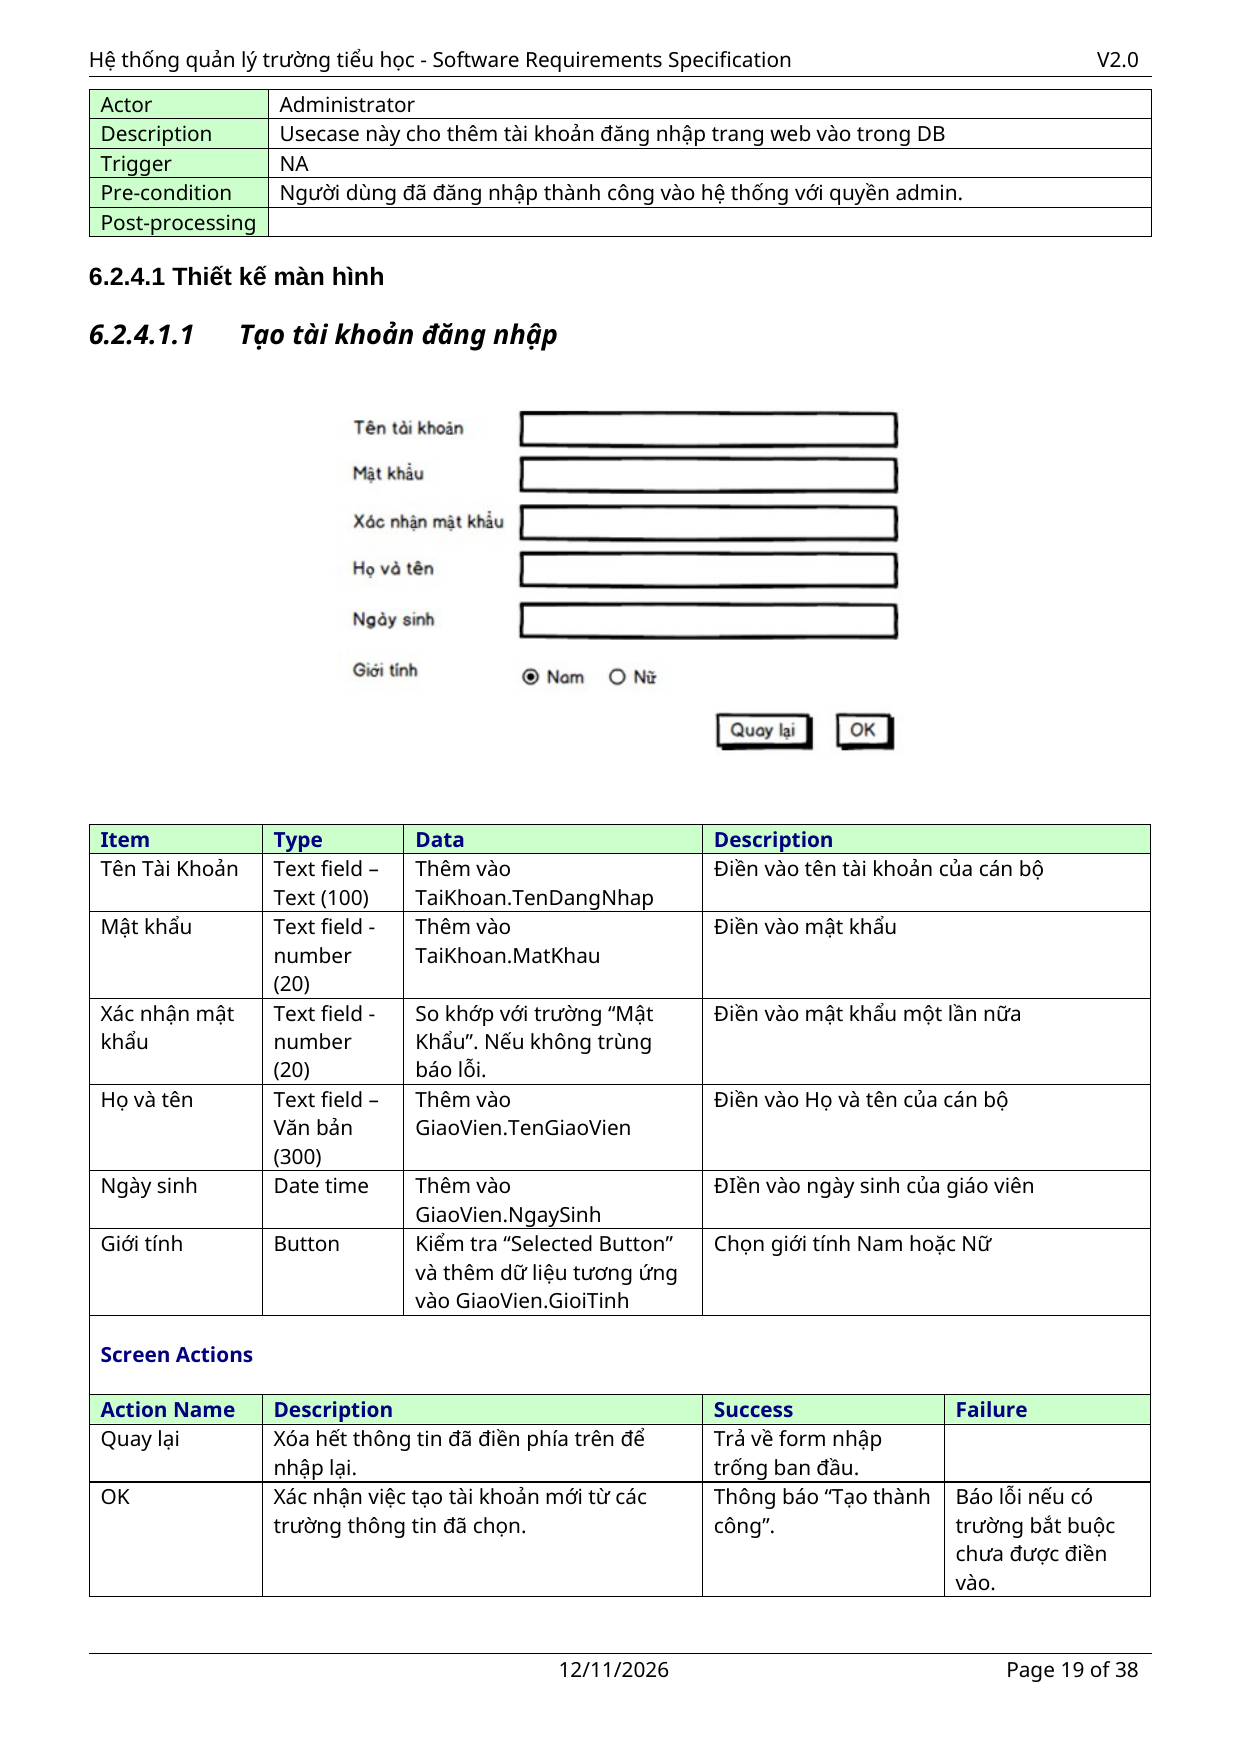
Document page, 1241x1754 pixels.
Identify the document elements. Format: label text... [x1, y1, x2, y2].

table_cell Giới tính [90, 1229, 262, 1314]
table_cell Điền vào mật khẩu [703, 912, 1150, 998]
table_cell Thêm vào TaiKhoan.TenDangNhap [404, 854, 702, 911]
table_cell Người dùng đã đăng nhập thành công vào hệ thống với quyền admin. [269, 178, 1151, 207]
table_cell Tên Tài Khoản [90, 854, 262, 911]
table_cell Mật khẩu [90, 912, 262, 998]
table_cell Điền vào Họ và tên của cán bộ [703, 1085, 1150, 1170]
table_cell Ngày sinh [90, 1171, 262, 1228]
table_cell [945, 1425, 1150, 1481]
table_cell Thêm vào GiaoVien.NgaySinh [404, 1171, 702, 1228]
table_cell Điền vào tên tài khoản của cán bộ [703, 854, 1150, 911]
table_cell Date time [263, 1171, 403, 1228]
table_cell Post-processing [90, 208, 268, 236]
table_cell Screen Actions [90, 1316, 1150, 1394]
table_cell Text field – Text (100) [263, 854, 403, 911]
table_cell Actor [90, 90, 268, 118]
table_cell Trigger [90, 149, 268, 177]
picture [294, 377, 947, 799]
subtitle Thiết kế màn hình [89, 262, 1152, 291]
subtitle Tạo tài khoản đăng nhập [89, 316, 1152, 353]
table_cell Xác nhận mật khẩu [90, 999, 262, 1084]
table_cell Báo lỗi nếu có trường bắt buộc chưa được điền vào. [945, 1483, 1150, 1596]
table_header Type [263, 825, 403, 853]
table_cell Kiểm tra “Selected Button” và thêm dữ liệu tương ứng vào GiaoVien.GioiTinh [404, 1229, 702, 1314]
table_cell Failure [945, 1395, 1150, 1423]
table_cell Thêm vào GiaoVien.TenGiaoVien [404, 1085, 702, 1170]
table_cell Họ và tên [90, 1085, 262, 1170]
table_cell Action Name [90, 1395, 262, 1423]
table_cell [269, 208, 1151, 236]
table_header Data [404, 825, 702, 853]
table_cell Xóa hết thông tin đã điền phía trên để nhập lại. [263, 1425, 702, 1481]
table_header Description [703, 825, 1150, 853]
table_cell Button [263, 1229, 403, 1314]
table_cell Description [263, 1395, 702, 1423]
table_cell Text field – Văn bản (300) [263, 1085, 403, 1170]
table_cell Điền vào mật khẩu một lần nữa [703, 999, 1150, 1084]
table_cell Text field - number (20) [263, 999, 403, 1084]
table_cell Pre-condition [90, 178, 268, 207]
table_cell Thông báo “Tạo thành công”. [703, 1483, 944, 1596]
table_cell Chọn giới tính Nam hoặc Nữ [703, 1229, 1150, 1314]
table_cell OK [90, 1483, 262, 1596]
table_cell Success [703, 1395, 944, 1423]
table_cell Text field - number (20) [263, 912, 403, 998]
table_cell So khớp với trường “Mật Khẩu”. Nếu không trùng báo lỗi. [404, 999, 702, 1084]
table_header Item [90, 825, 262, 853]
table_cell ĐIền vào ngày sinh của giáo viên [703, 1171, 1150, 1228]
table_cell Thêm vào TaiKhoan.MatKhau [404, 912, 702, 998]
table_cell Description [90, 119, 268, 148]
table_cell NA [269, 149, 1151, 177]
table_cell Quay lại [90, 1425, 262, 1481]
table_cell Trả về form nhập trống ban đầu. [703, 1425, 944, 1481]
table_cell Xác nhận việc tạo tài khoản mới từ các trường thông tin đã chọn. [263, 1483, 702, 1596]
table_cell Usecase này cho thêm tài khoản đăng nhập trang web vào trong DB [269, 119, 1151, 148]
table_cell Administrator [269, 90, 1151, 118]
